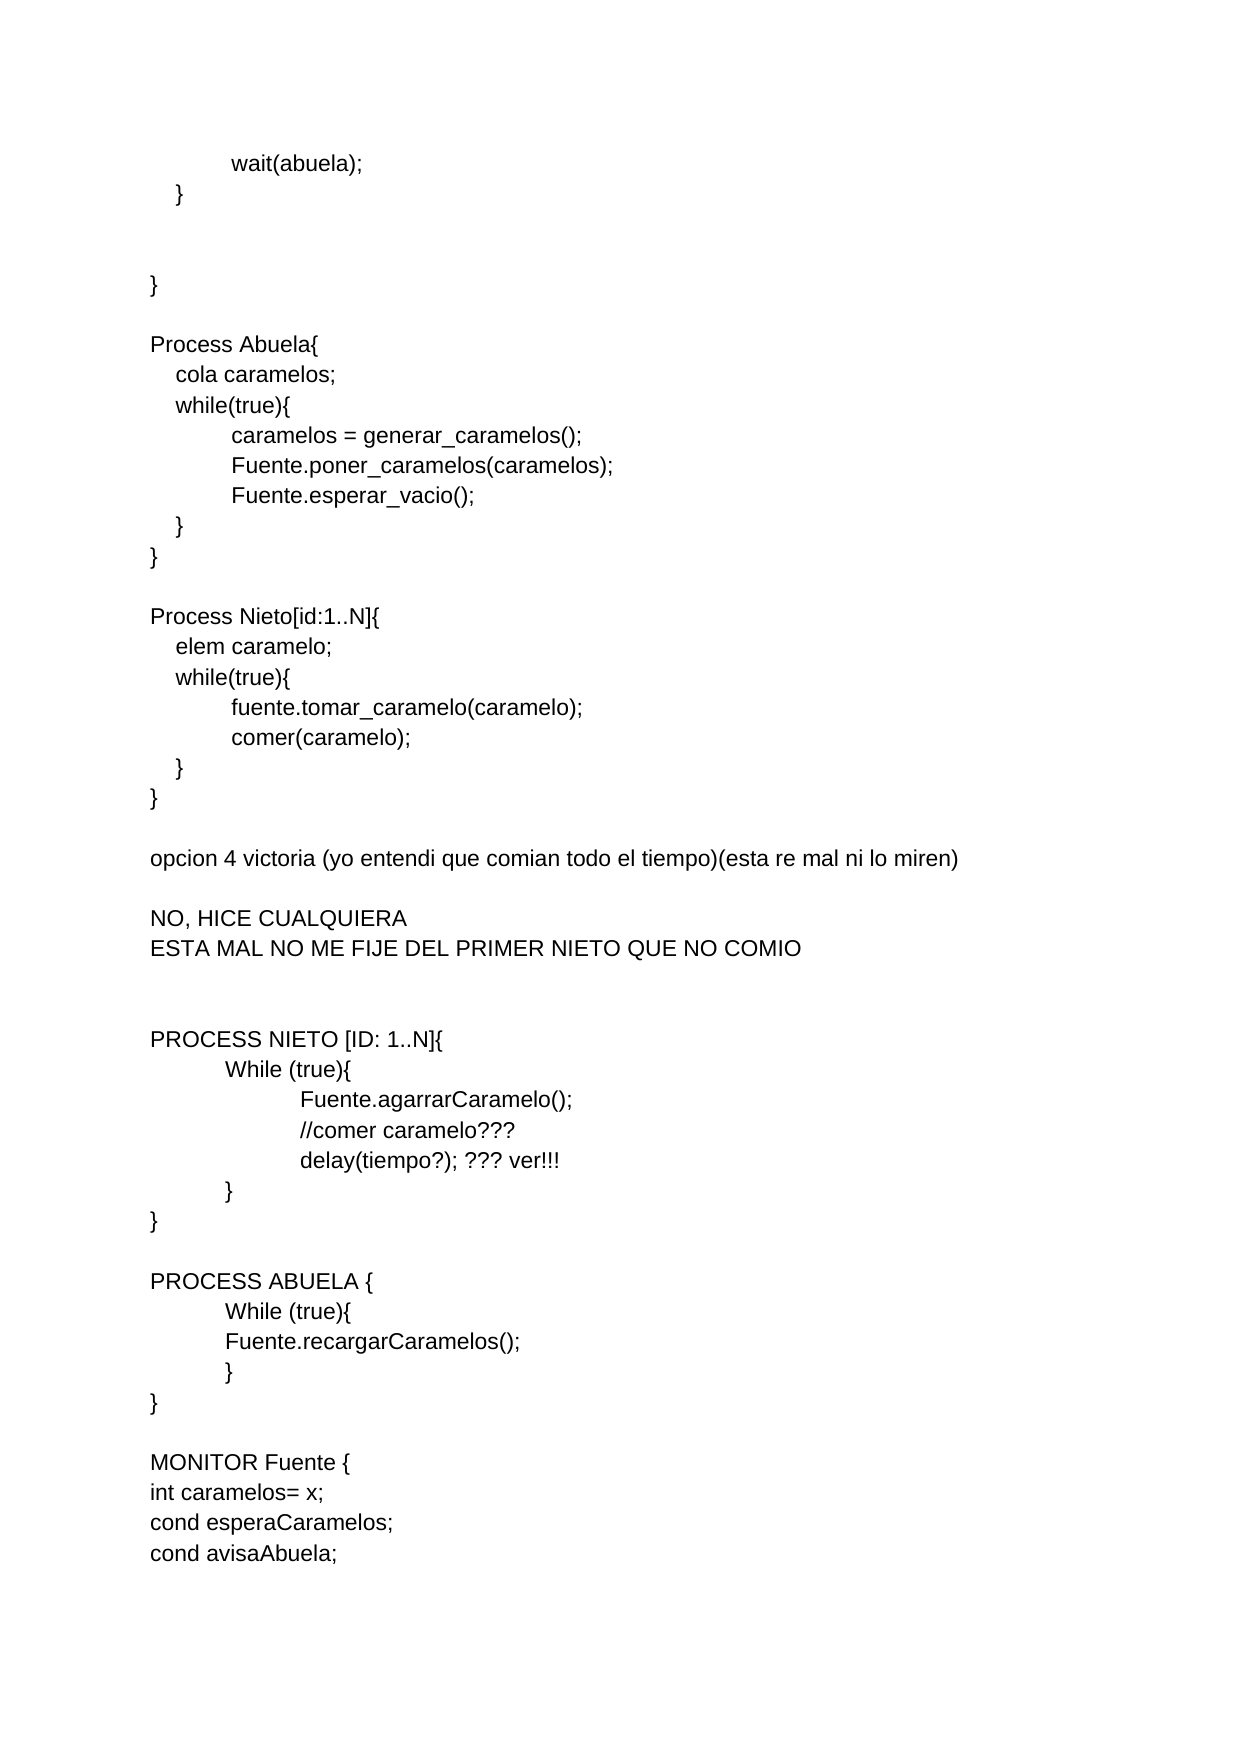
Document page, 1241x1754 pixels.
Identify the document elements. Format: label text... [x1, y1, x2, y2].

text Process Abuela{ [150, 331, 1090, 358]
text comer(caramelo); [150, 724, 1090, 750]
text } [150, 1388, 1090, 1415]
text elem caramelo; [150, 633, 1090, 660]
text } [150, 784, 1090, 811]
text PROCESS NIETO [ID: 1..N]{ [150, 1026, 1090, 1052]
text Fuente.recargarCaramelos(); [150, 1328, 1090, 1354]
text } [150, 1177, 1090, 1203]
text } [150, 512, 1090, 539]
text Fuente.agarrarCaramelo(); [150, 1086, 1090, 1113]
text wait(abuela); [150, 150, 1090, 176]
text } [150, 754, 1090, 781]
text While (true){ [150, 1298, 1090, 1324]
text } [150, 1358, 1090, 1385]
text cond avisaAbuela; [150, 1539, 1090, 1566]
text int caramelos= x; [150, 1479, 1090, 1506]
text while(true){ [150, 663, 1090, 690]
text MONITOR Fuente { [150, 1449, 1090, 1475]
text } [150, 543, 1090, 569]
text ESTA MAL NO ME FIJE DEL PRIMER NIETO QUE NO COMIO [150, 935, 1090, 962]
text } [150, 1207, 1090, 1234]
text //comer caramelo??? [150, 1117, 1090, 1143]
text PROCESS ABUELA { [150, 1268, 1090, 1294]
text While (true){ [150, 1056, 1090, 1083]
text } [150, 271, 1090, 297]
text delay(tiempo?); ??? ver!!! [150, 1147, 1090, 1173]
text cola caramelos; [150, 361, 1090, 388]
text while(true){ [150, 392, 1090, 418]
text NO, HICE CUALQUIERA [150, 905, 1090, 932]
text cond esperaCaramelos; [150, 1509, 1090, 1536]
text Fuente.esperar_vacio(); [150, 482, 1090, 509]
text } [150, 180, 1090, 207]
text opcion 4 victoria (yo entendi que comian todo el tiempo)(esta re mal ni lo miren) [150, 845, 1090, 871]
text Process Nieto[id:1..N]{ [150, 603, 1090, 629]
text Fuente.poner_caramelos(caramelos); [150, 452, 1090, 478]
text caramelos = generar_caramelos(); [150, 422, 1090, 448]
text fuente.tomar_caramelo(caramelo); [150, 694, 1090, 720]
